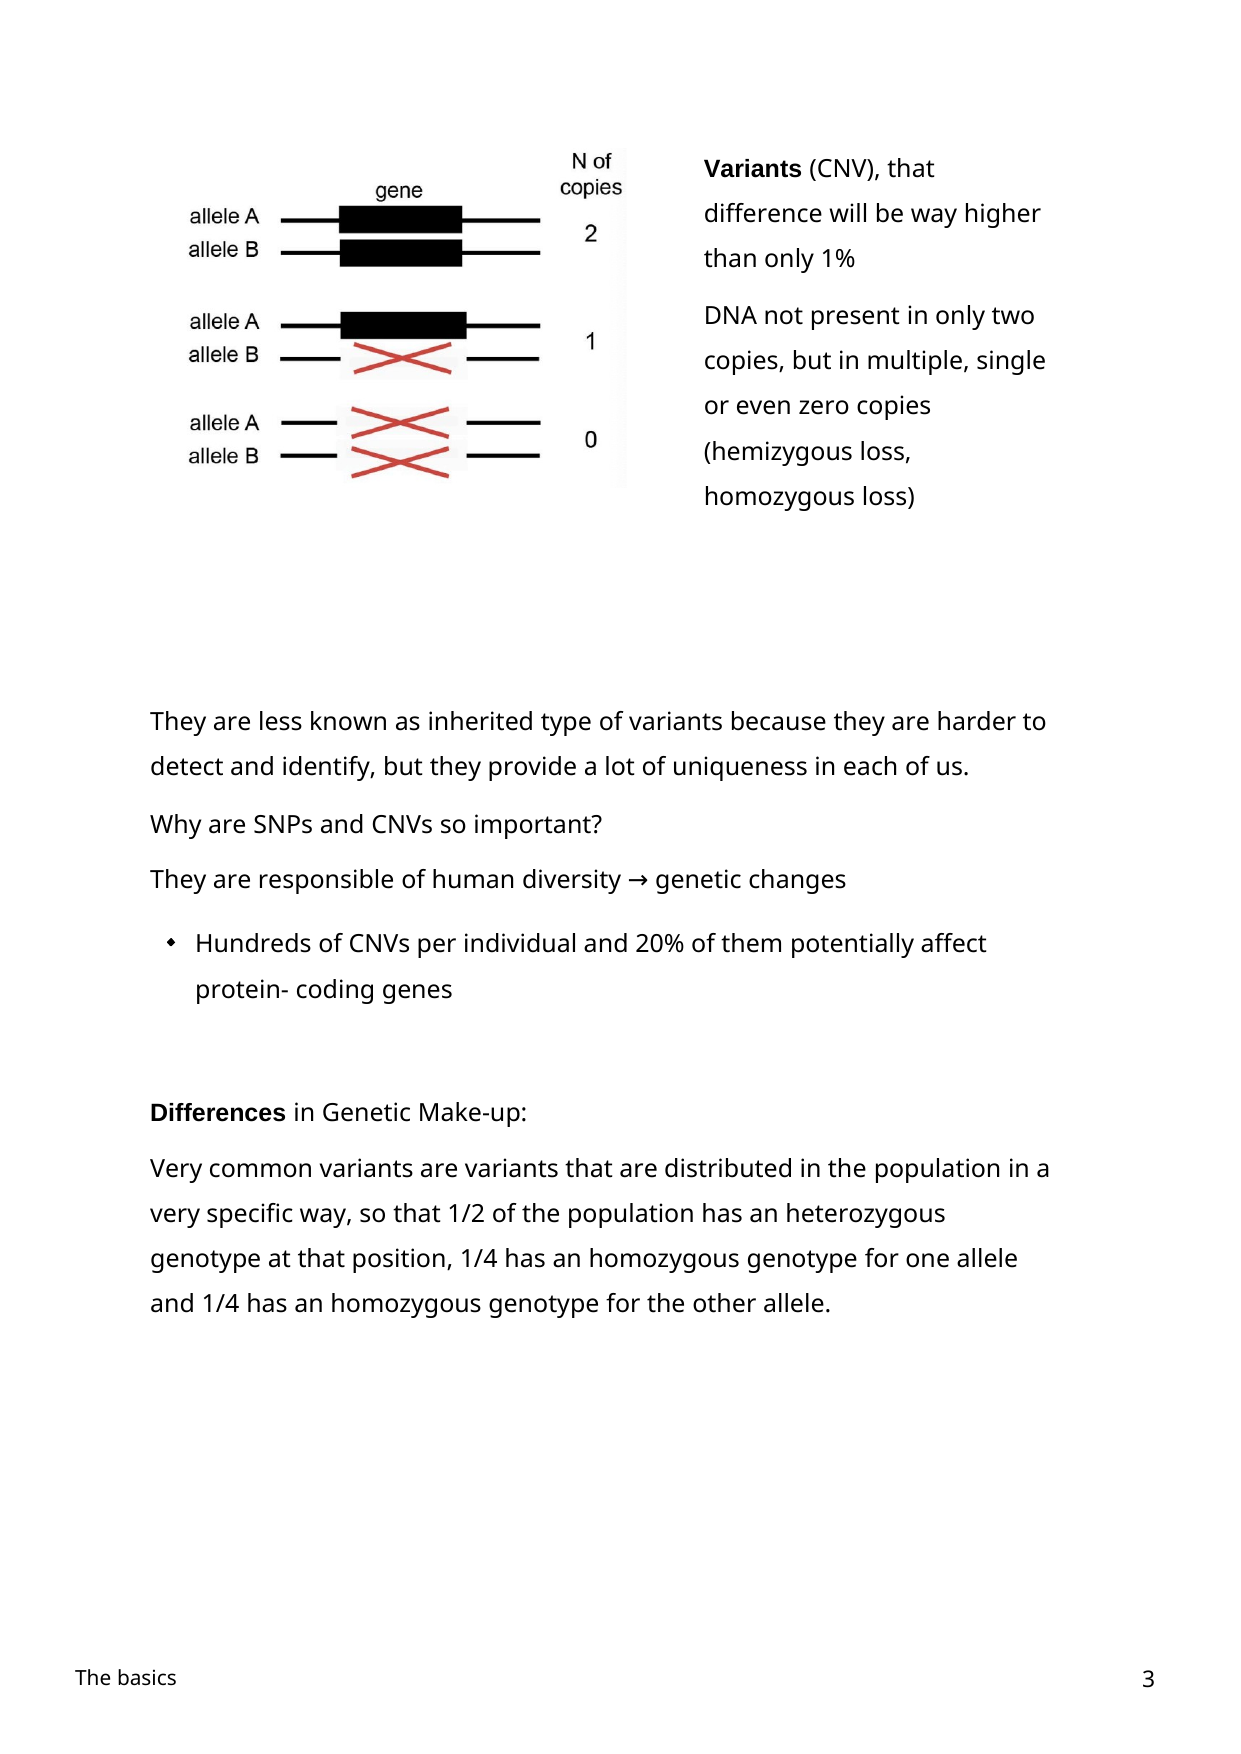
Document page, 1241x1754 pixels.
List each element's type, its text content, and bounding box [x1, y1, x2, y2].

picture [186, 148, 627, 488]
text They are less known as inherited type of variants because they are harder to detect and identify, but they provide a lot of uniqueness in each of us. [150, 704, 1103, 783]
text Variants (CNV), that difference will be way higher than only 1% [703, 151, 1054, 274]
text DNA not present in only two copies, but in multiple, single or even zero copies (hemizygous loss, homozygous loss) [703, 298, 1054, 512]
text They are responsible of human diversity → genetic changes [150, 862, 1103, 896]
text Hundreds of CNVs per individual and 20% of them potentially affect protein- coding genes [195, 926, 1034, 1005]
text Differences in Genetic Make-up: [150, 1095, 1103, 1129]
text Very common variants are variants that are distributed in the population in a very specific way, so that 1/2 of the population has an heterozygous genotype at that position, 1/4 has an homozygous genotype for one allele and 1/4 has an homozygous genotype for the other allele. [150, 1151, 1063, 1320]
text Why are SNPs and CNVs so important? [150, 806, 1103, 840]
